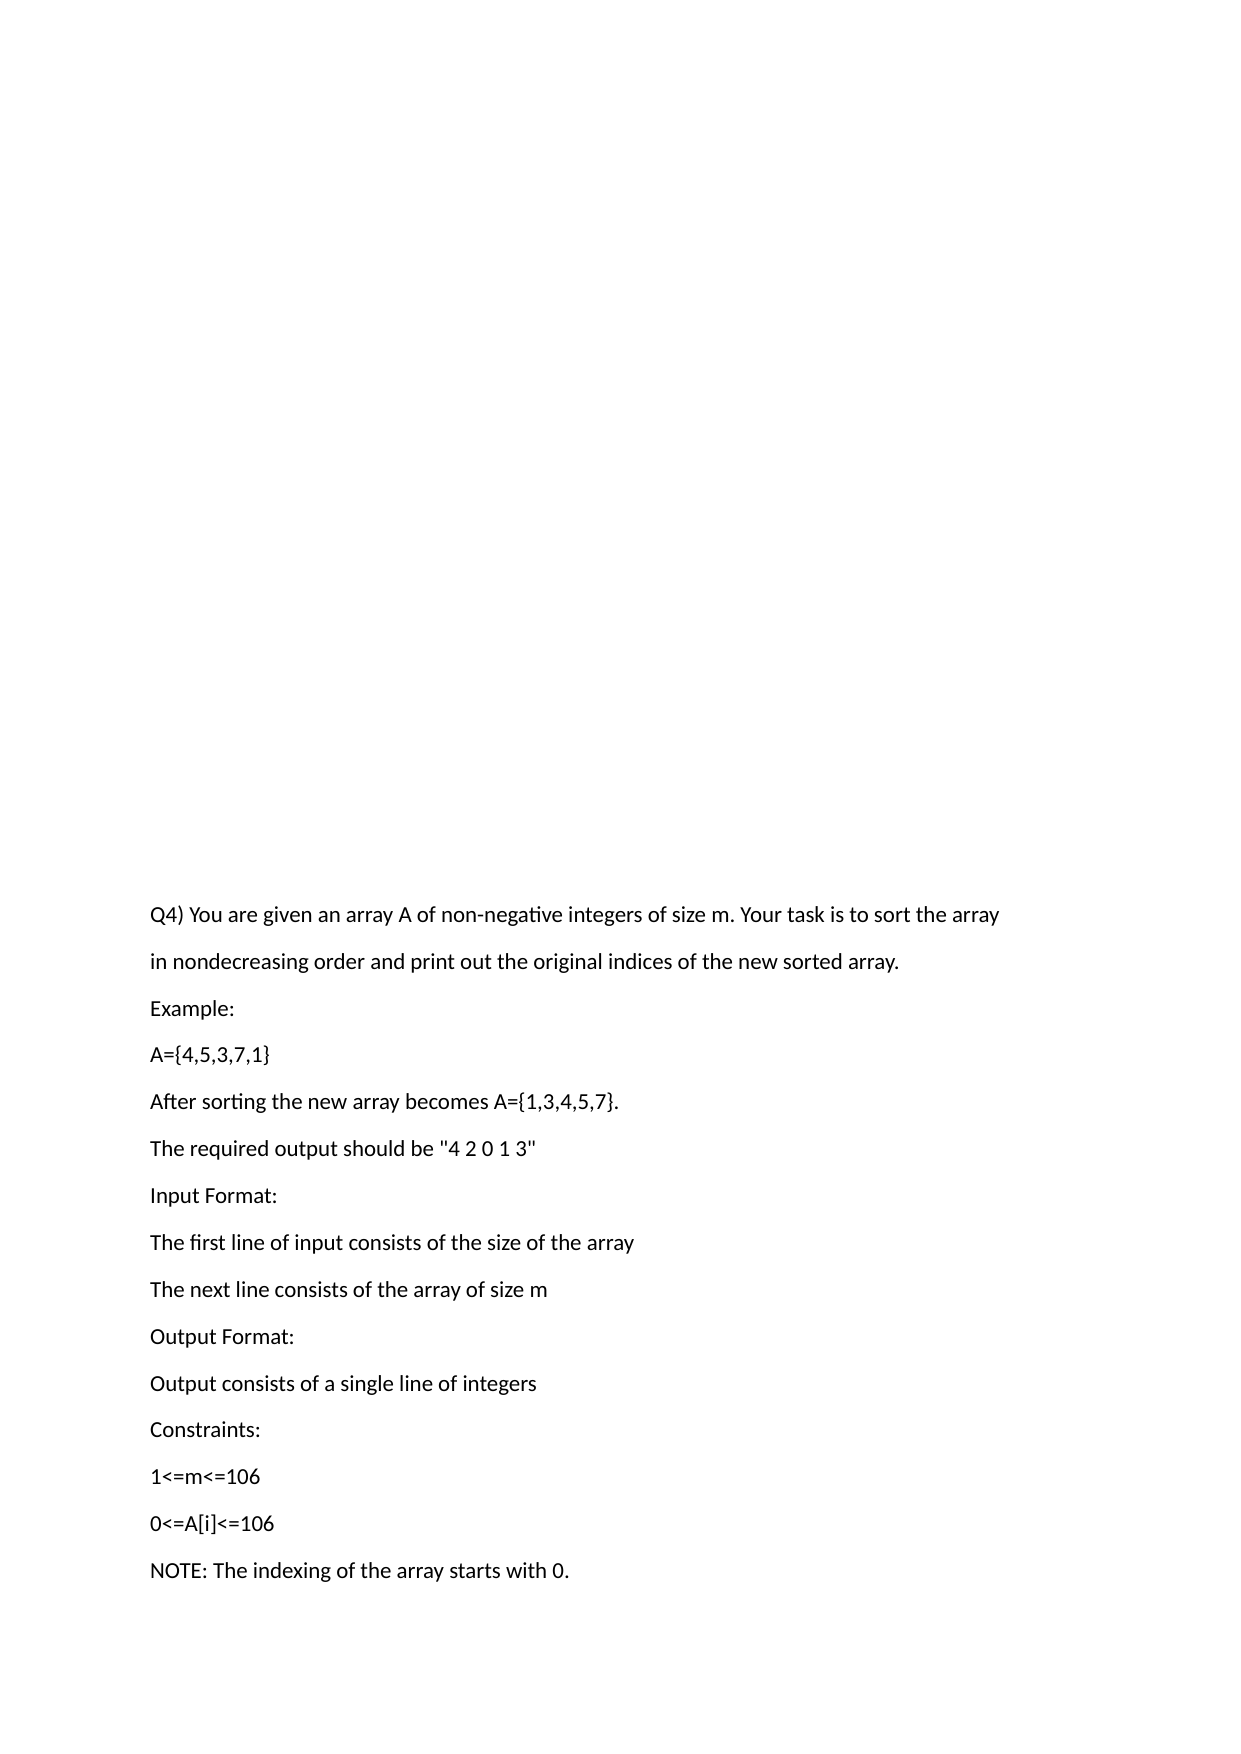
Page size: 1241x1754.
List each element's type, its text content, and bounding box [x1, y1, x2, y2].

text Example: [150, 994, 1090, 1022]
text NOTE: The indexing of the array starts with 0. [150, 1556, 1090, 1584]
text The required output should be "4 2 0 1 3" [150, 1134, 1090, 1162]
text Output Format: [150, 1322, 1090, 1350]
text The first line of input consists of the size of the array [150, 1228, 1090, 1256]
text 1<=m<=106 [150, 1462, 1090, 1491]
text After sorting the new array becomes A={1,3,4,5,7}. [150, 1087, 1090, 1116]
text Input Format: [150, 1181, 1090, 1209]
text Output consists of a single line of integers [150, 1369, 1090, 1397]
text Constraints: [150, 1416, 1090, 1444]
text 0<=A[i]<=106 [150, 1509, 1090, 1537]
text Q4) You are given an array A of non-negative integers of size m. Your task is to sort the array [150, 900, 1090, 928]
text in nondecreasing order and print out the original indices of the new sorted array. [150, 947, 1090, 975]
text A={4,5,3,7,1} [150, 1041, 1090, 1069]
text The next line consists of the array of size m [150, 1275, 1090, 1303]
